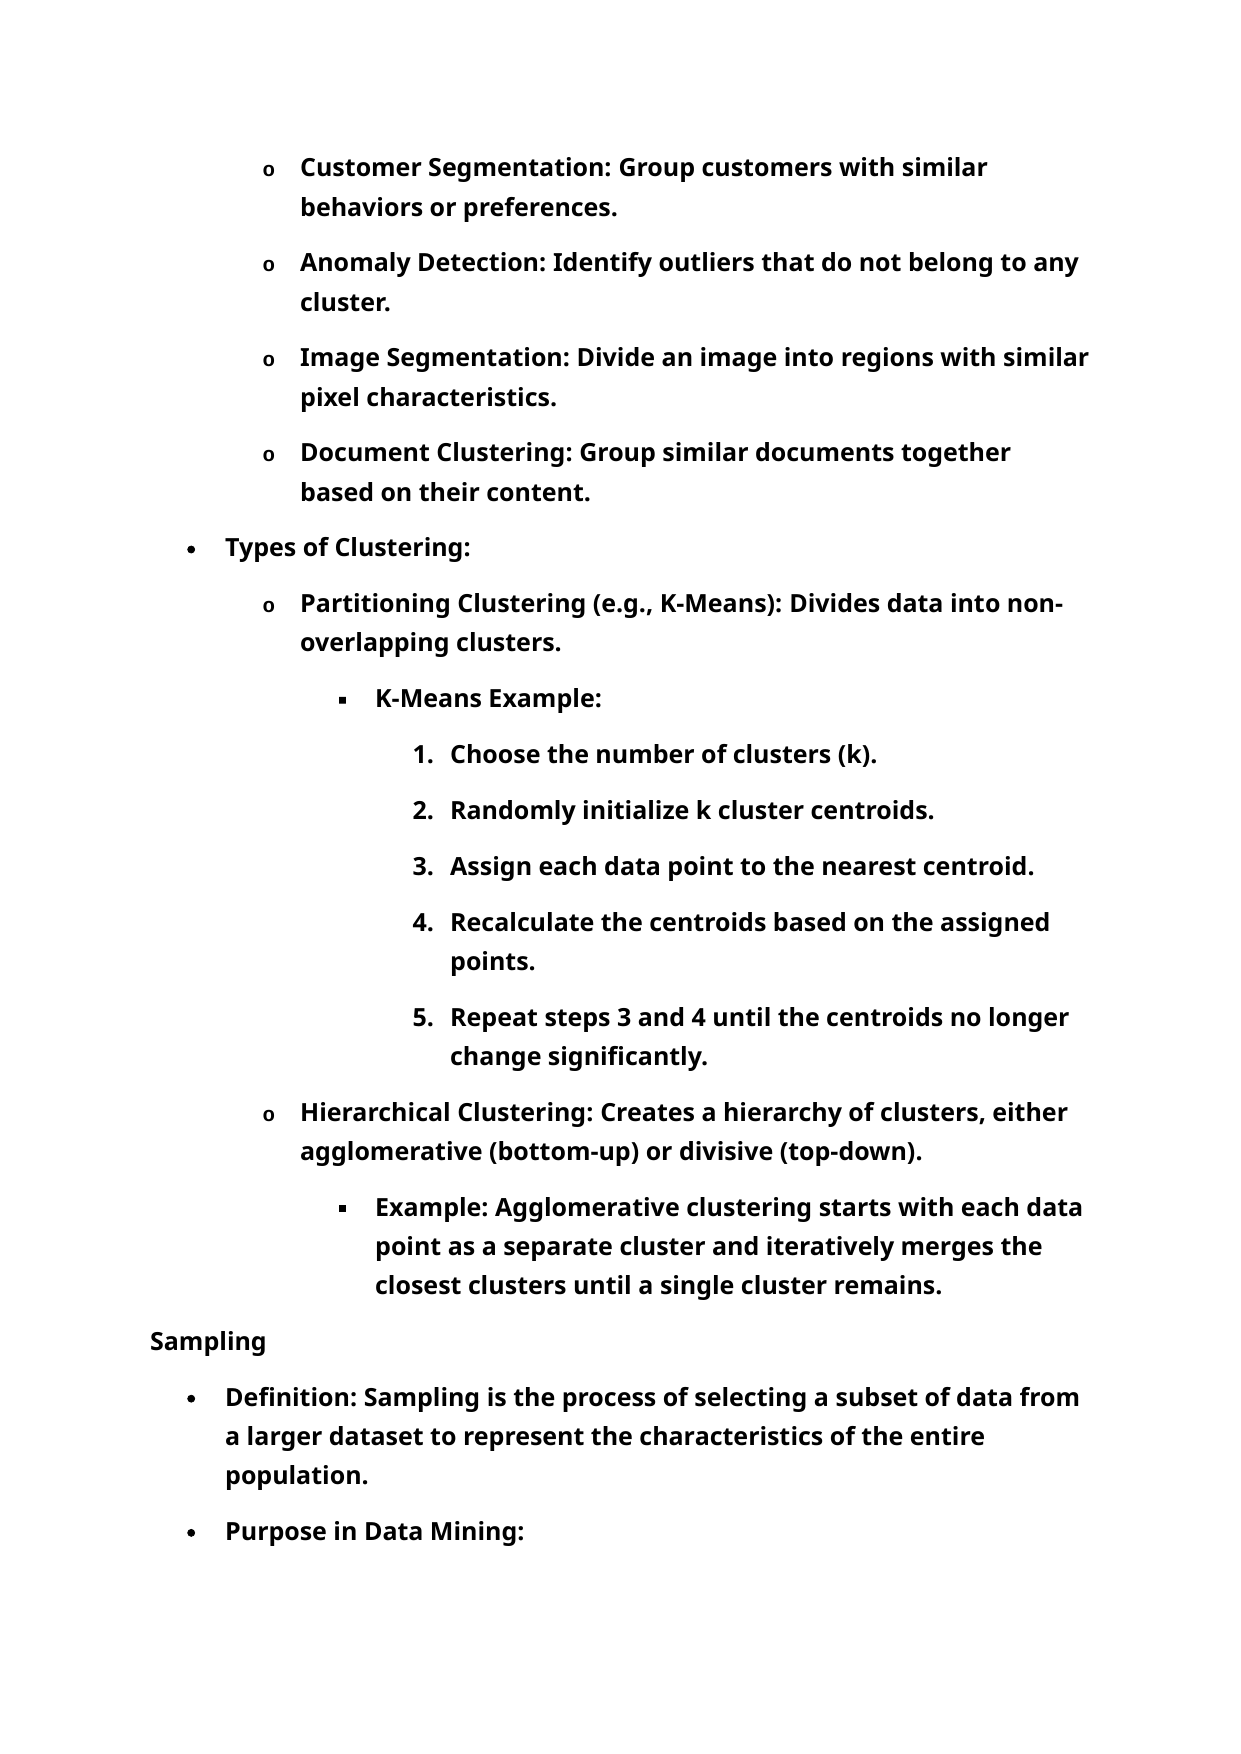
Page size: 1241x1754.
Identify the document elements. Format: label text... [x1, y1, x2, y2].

list Hierarchical Clustering: Creates a hierarchy of clusters, either agglomerative (bottom-up) or divisive (top-down). [262, 1094, 1090, 1167]
list Randomly initialize k cluster centroids. [412, 792, 1090, 827]
list Example: Agglomerative clustering starts with each data point as a separate cluster and iteratively merges the closest clusters until a single cluster remains. [337, 1189, 1090, 1302]
text Sampling [150, 1323, 1090, 1357]
list Document Clustering: Group similar documents together based on their content. [262, 435, 1090, 508]
list Repeat steps 3 and 4 until the centroids no longer change significantly. [412, 999, 1090, 1072]
list Image Segmentation: Divide an image into regions with similar pixel characteristics. [262, 340, 1090, 413]
list Assign each data point to the nearest centroid. [412, 848, 1090, 882]
list Recalculate the centroids based on the assigned points. [412, 904, 1090, 977]
list Purpose in Data Mining: [187, 1513, 1090, 1547]
list Customer Segmentation: Group customers with similar behaviors or preferences. [262, 150, 1090, 223]
list Types of Clustering: [187, 530, 1090, 564]
list K-Means Example: [337, 681, 1090, 715]
list Definition: Sampling is the process of selecting a subset of data from a larger dataset to represent the characteristics of the entire population. [187, 1379, 1090, 1492]
list Partitioning Clustering (e.g., K-Means): Divides data into non-overlapping clusters. [262, 586, 1090, 659]
list Choose the number of clusters (k). [412, 737, 1090, 771]
list Anomaly Detection: Identify outliers that do not belong to any cluster. [262, 245, 1090, 318]
